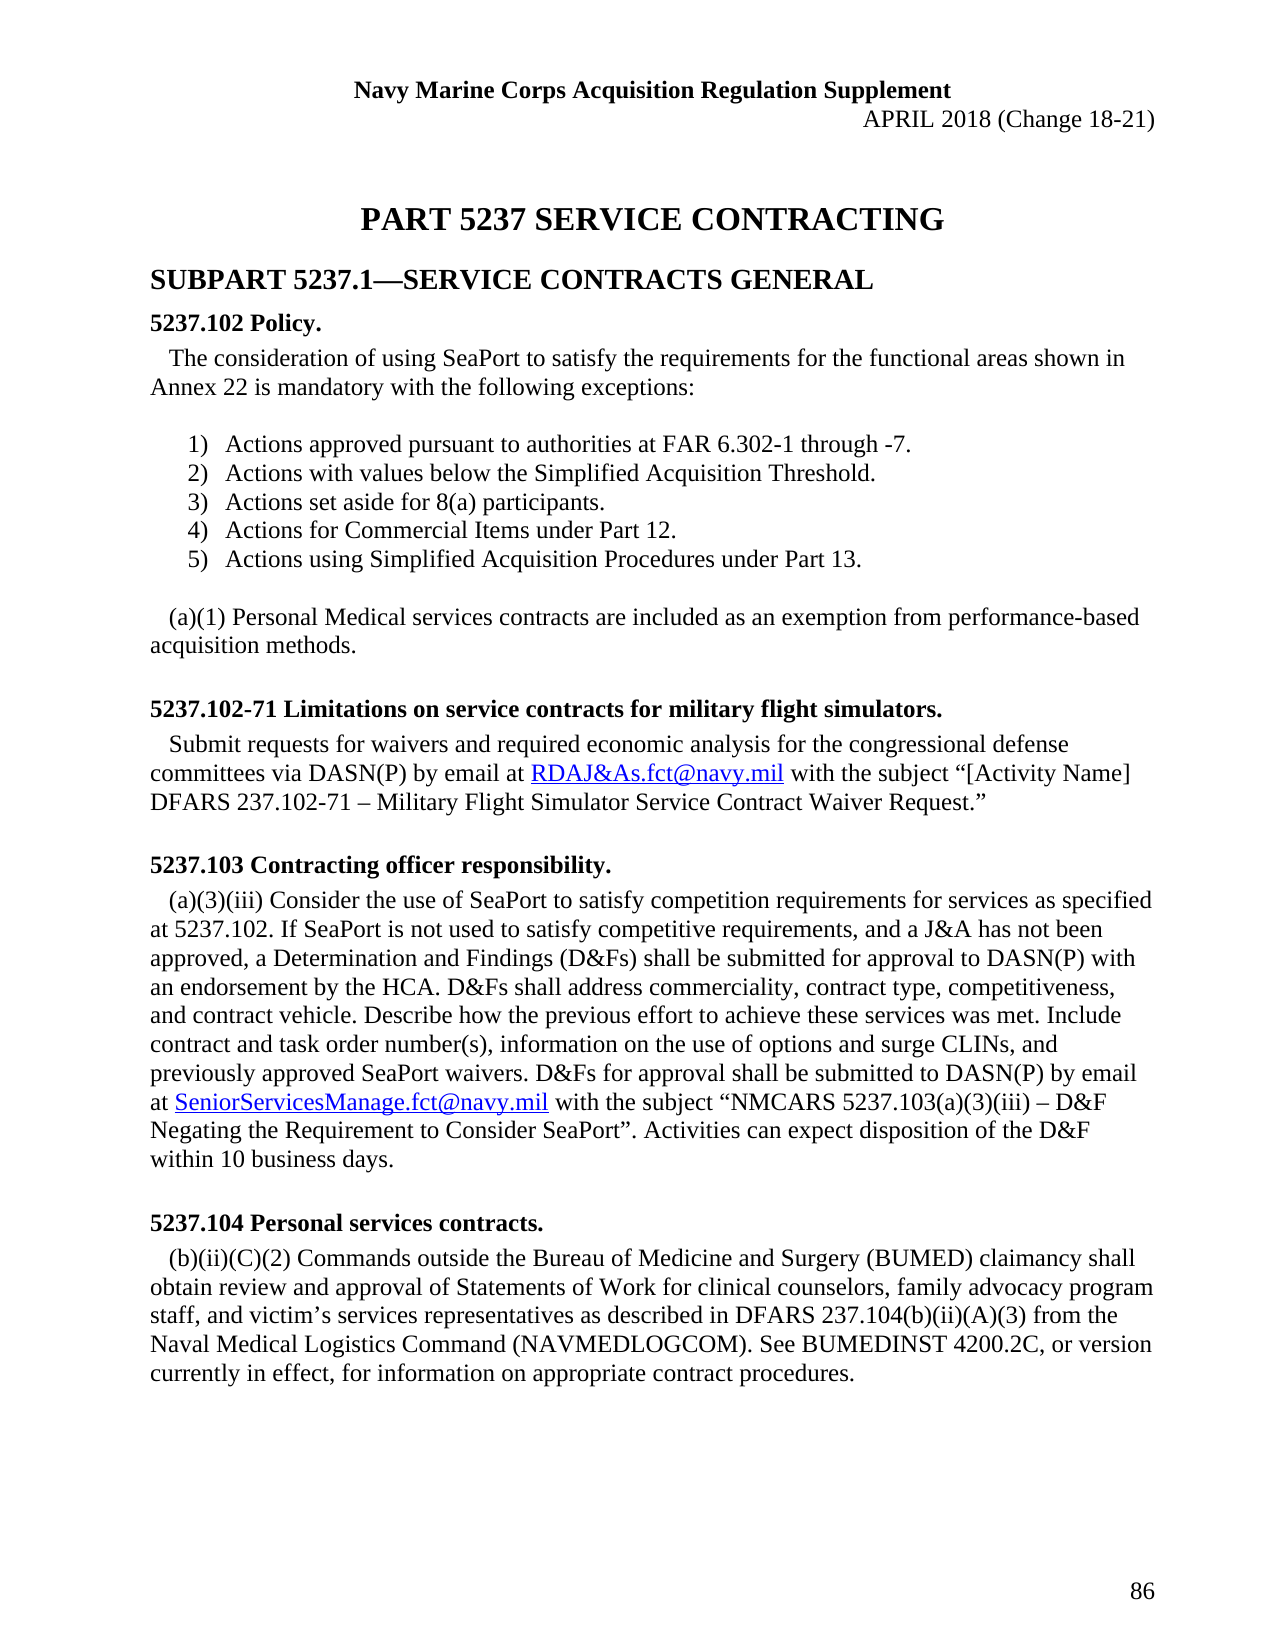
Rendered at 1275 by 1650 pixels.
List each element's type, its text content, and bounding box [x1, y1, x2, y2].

text (a)(3)(iii) Consider the use of SeaPort to satisfy competition requirements for services as specified at 5237.102. If SeaPort is not used to satisfy competitive requirements, and a J&A has not been approved, a Determination and Findings (D&Fs) shall be submitted for approval to DASN(P) with an endorsement by the HCA. D&Fs shall address commerciality, contract type, competitiveness, and contract vehicle. Describe how the previous effort to achieve these services was met. Include contract and task order number(s), information on the use of options and surge CLINs, and previously approved SeaPort waivers. D&Fs for approval shall be submitted to DASN(P) by email at SeniorServicesManage.fct@navy.mil with the subject “NMCARS 5237.103(a)(3)(iii) – D&F Negating the Requirement to Consider SeaPort”. Activities can expect disposition of the D&F within 10 business days. [150, 886, 1155, 1173]
text (b)(ii)(C)(2) Commands outside the Bureau of Medicine and Surgery (BUMED) claimancy shall obtain review and approval of Statements of Work for clinical counselors, family advocacy program staff, and victim’s services representatives as described in DFARS 237.104(b)(ii)(A)(3) from the Naval Medical Logistics Command (NAVMEDLOGCOM). See BUMEDINST 4200.2C, or version currently in effect, for information on appropriate contract procedures. [150, 1243, 1155, 1387]
subtitle SUBPART 5237.1—SERVICE CONTRACTS GENERAL [150, 262, 1155, 296]
subtitle 5237.102 Policy. [150, 308, 1155, 337]
list Actions with values below the Simplified Acquisition Threshold. [187, 458, 1155, 487]
text The consideration of using SeaPort to satisfy the requirements for the functional areas shown in Annex 22 is mandatory with the following exceptions: [150, 343, 1155, 401]
list Actions set aside for 8(a) participants. [187, 487, 1155, 516]
list Actions for Commercial Items under Part 12. [187, 516, 1155, 544]
list Actions approved pursuant to authorities at FAR 6.302-1 through -7. [187, 429, 1155, 458]
subtitle 5237.102-71 Limitations on service contracts for military flight simulators. [150, 694, 1155, 723]
text (a)(1) Personal Medical services contracts are included as an exemption from performance-based acquisition methods. [150, 602, 1155, 659]
subtitle PART 5237 SERVICE CONTRACTING [150, 199, 1155, 237]
subtitle 5237.103 Contracting officer responsibility. [150, 851, 1155, 879]
list Actions using Simplified Acquisition Procedures under Part 13. [187, 544, 1155, 573]
subtitle 5237.104 Personal services contracts. [150, 1208, 1155, 1237]
text Submit requests for waivers and required economic analysis for the congressional defense committees via DASN(P) by email at RDAJ&As.fct@navy.mil with the subject “[Activity Name] DFARS 237.102-71 – Military Flight Simulator Service Contract Waiver Request.” [150, 729, 1155, 816]
